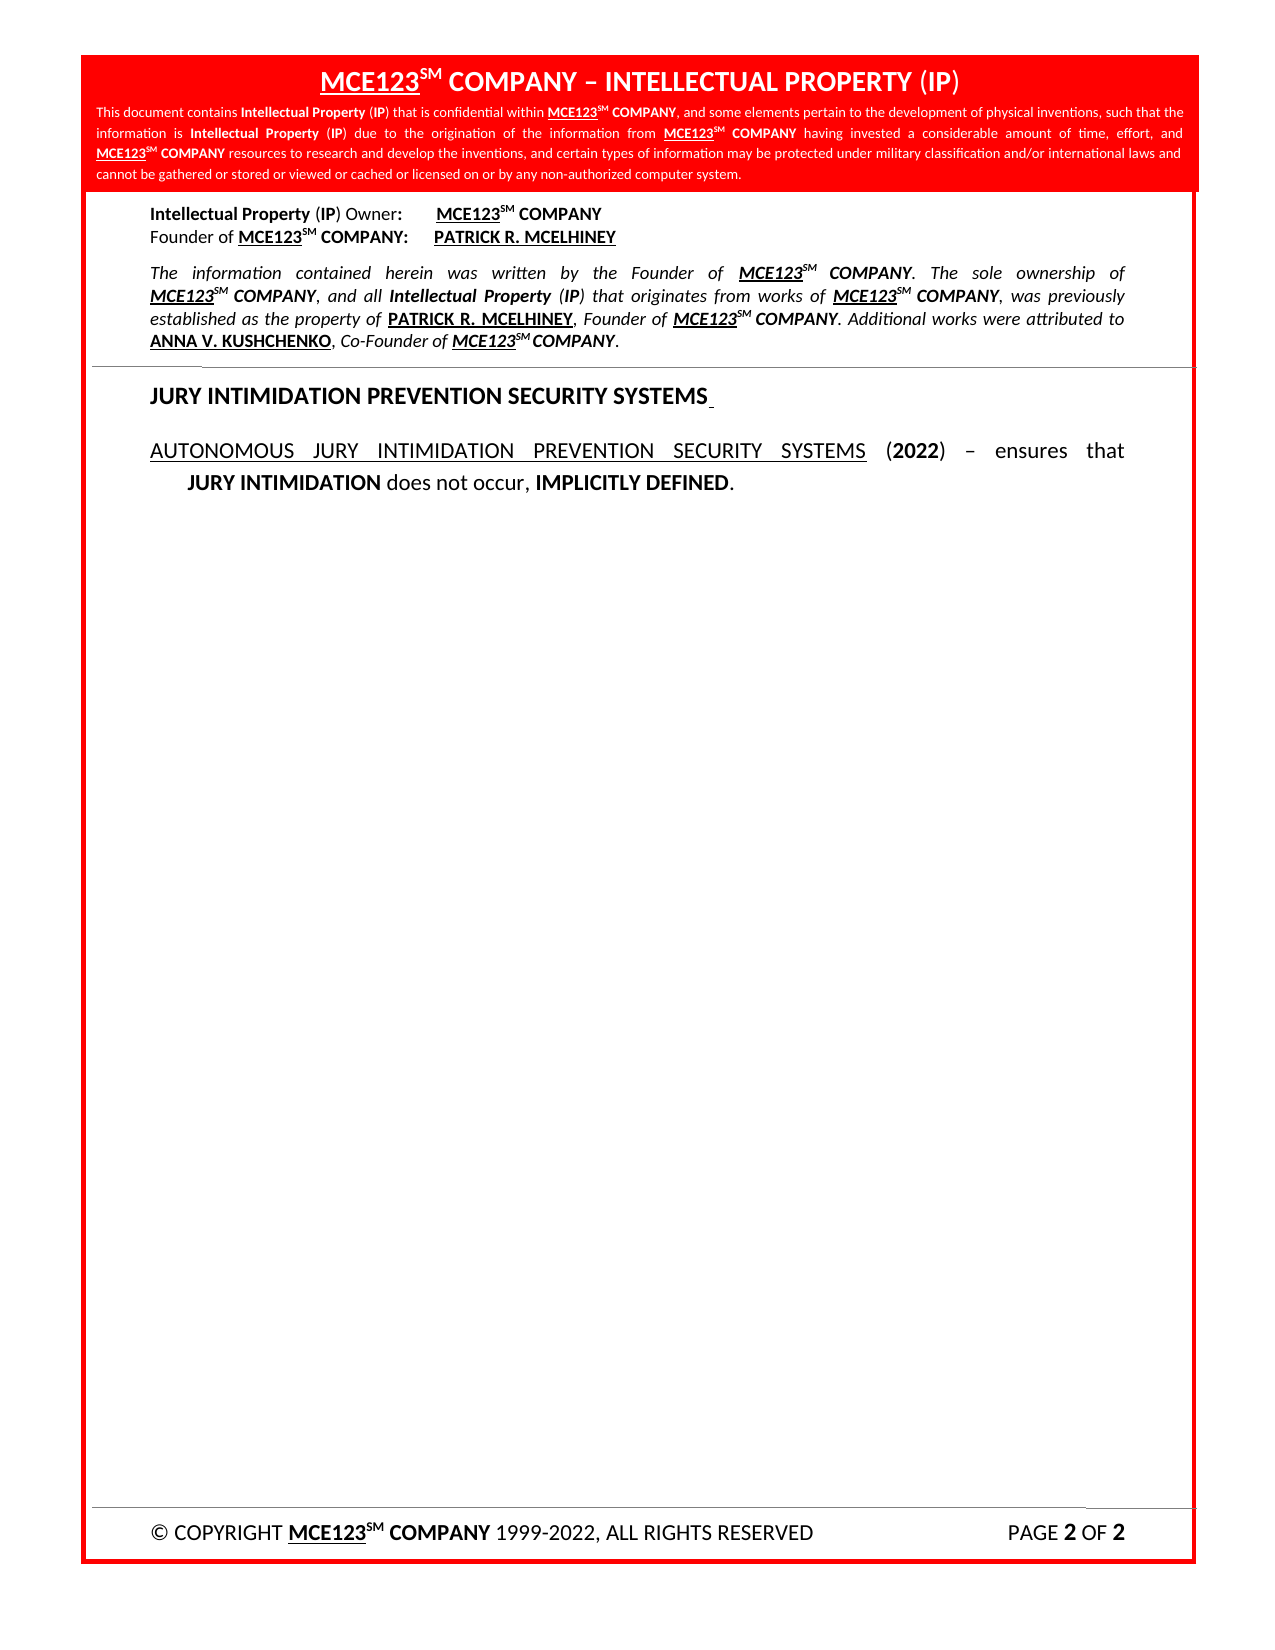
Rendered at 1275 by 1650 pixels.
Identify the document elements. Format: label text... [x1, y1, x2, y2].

text AUTONOMOUS JURY INTIMIDATION PREVENTION SECURITY SYSTEMS (2022) – ensures that JURY INTIMIDATION does not occur, IMPLICITLY DEFINED. [150, 436, 1125, 497]
text JURY INTIMIDATION PREVENTION SECURITY SYSTEMS [150, 381, 1125, 411]
